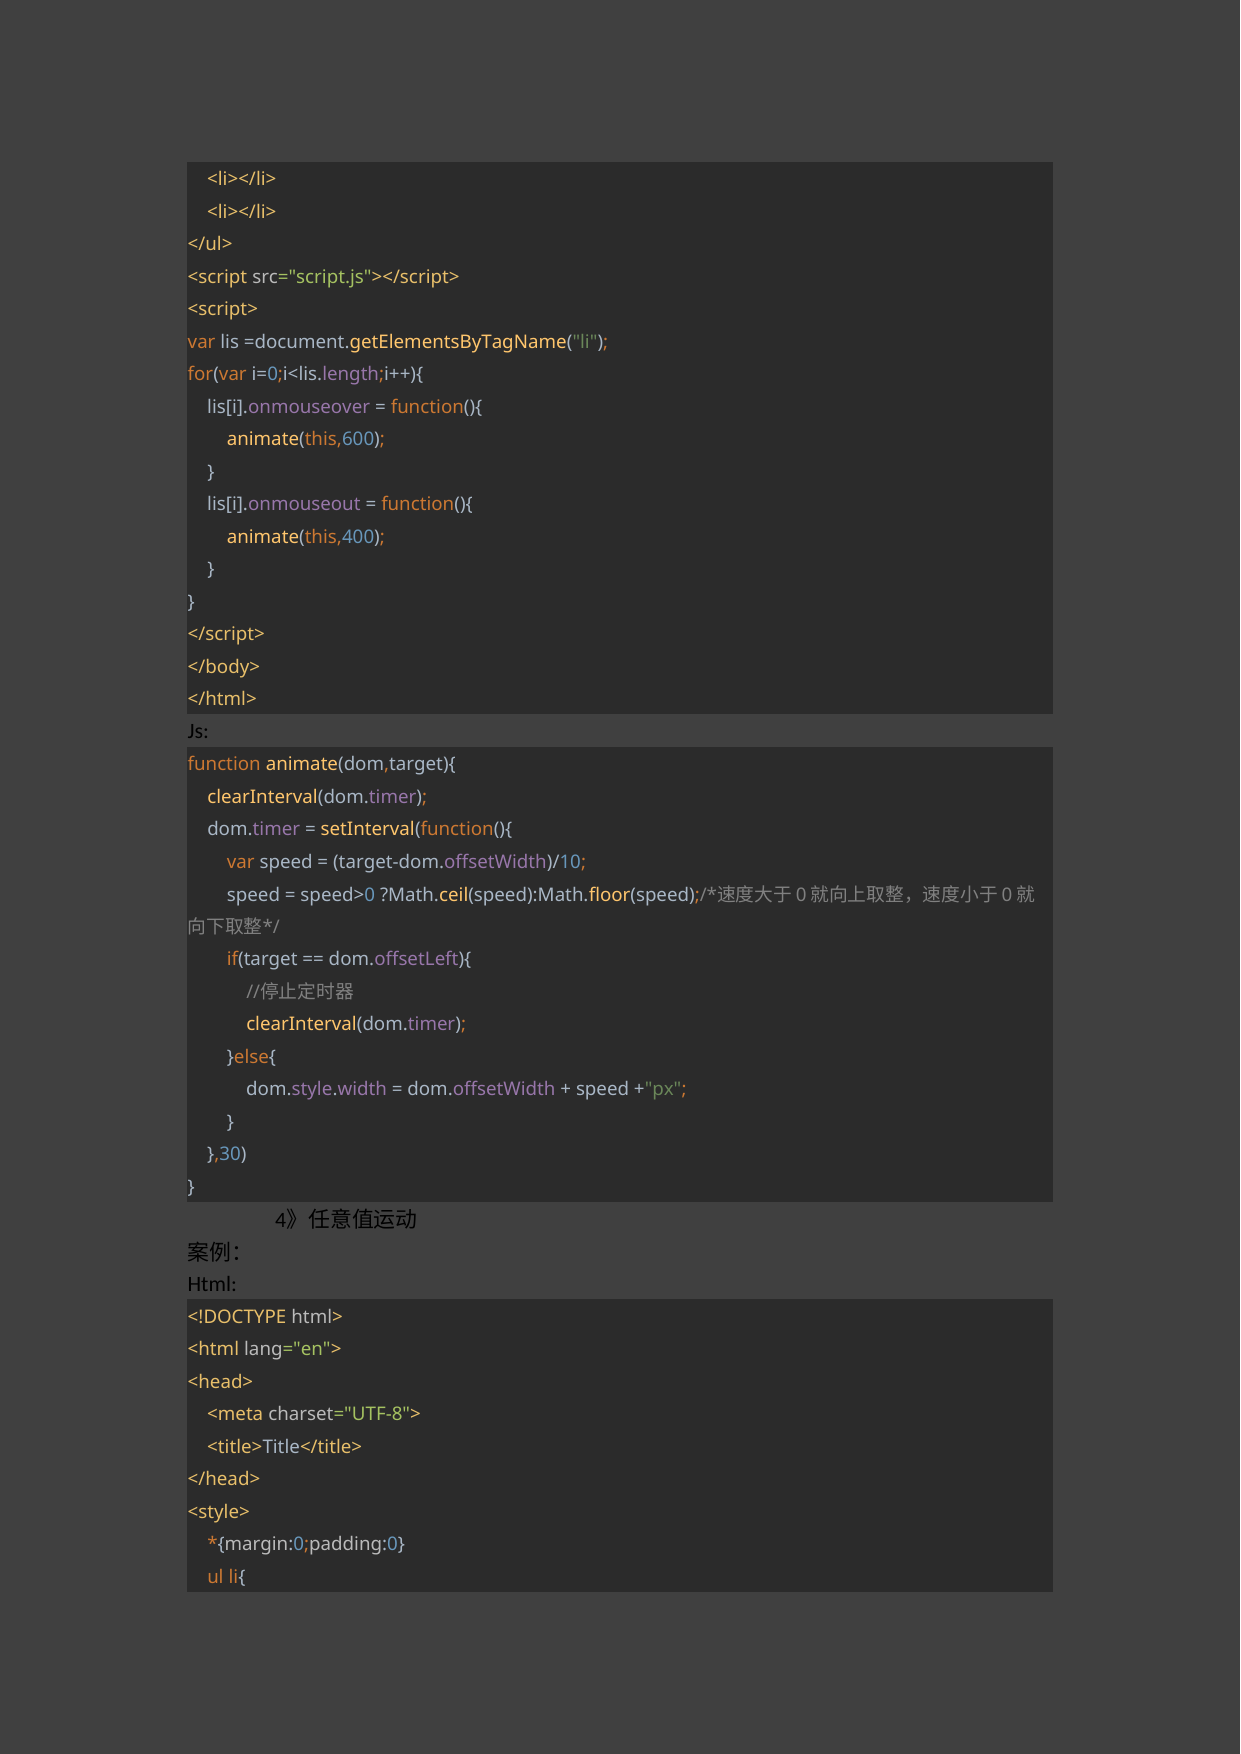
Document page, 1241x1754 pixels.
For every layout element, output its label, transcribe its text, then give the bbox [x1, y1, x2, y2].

text Html: [187, 1267, 1053, 1299]
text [187, 1299, 1053, 1592]
text 案例： [187, 1234, 1053, 1267]
text function animate(dom,target){ clearInterval(dom.timer); dom.timer = setInterval(function(){ var speed = (target-dom.offsetWidth)/10; speed = speed>0 ?Math.ceil(speed):Math.floor(speed);/*速度大于0就向上取整，速度小于0就向下取整*/ if(target == dom.offsetLeft){ //停止定时器 clearInterval(dom.timer); }else{ dom.style.width = dom.offsetWidth + speed +"px"; } },30) } [187, 747, 1053, 1202]
text 4》任意值运动 [187, 1202, 1053, 1234]
text Js: [187, 714, 1053, 747]
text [187, 162, 1053, 714]
